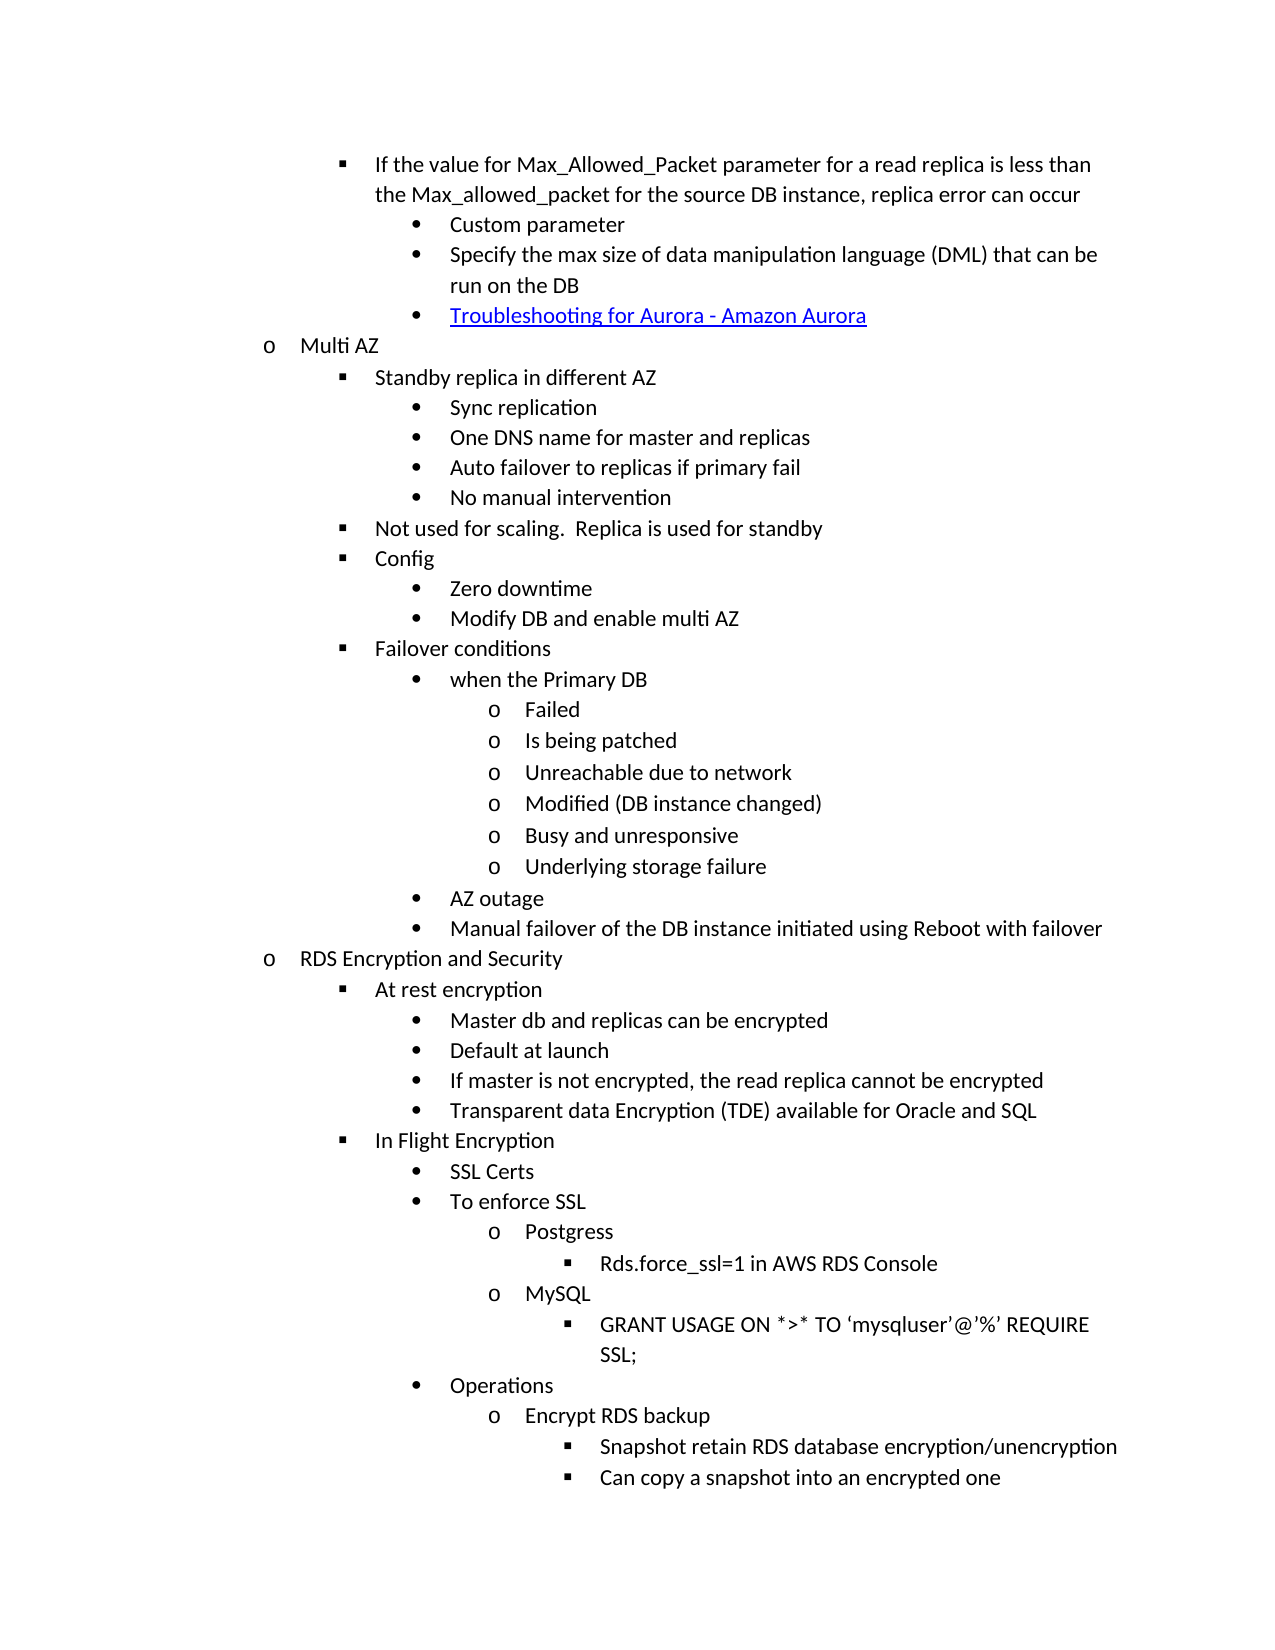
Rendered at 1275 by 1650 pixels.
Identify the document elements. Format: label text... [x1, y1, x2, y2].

list Default at launch [412, 1036, 1125, 1064]
list Snapshot retain RDS database encryption/unencryption [562, 1432, 1125, 1461]
list Is being patched [487, 726, 1125, 756]
list Modify DB and enable multi AZ [412, 604, 1125, 632]
list Config [337, 544, 1125, 572]
list Busy and unresponsive [487, 821, 1125, 850]
list Zero downtime [412, 574, 1125, 602]
list Failed [487, 695, 1125, 724]
list If the value for Max_Allowed_Packet parameter for a read replica is less than the Max_allowed_packet for the source DB instance, replica error can occur [337, 150, 1125, 208]
list To enforce SSL [412, 1187, 1125, 1215]
list Modified (DB instance changed) [487, 789, 1125, 818]
list GRANT USAGE ON *>* TO ‘mysqluser’@’%’ REQUIRE SSL; [562, 1310, 1125, 1369]
list At rest encryption [337, 976, 1125, 1004]
list Standby replica in different AZ [337, 363, 1125, 391]
list Manual failover of the DB instance initiated using Reboot with failover [412, 914, 1125, 942]
list RDS Encryption and Security [262, 944, 1125, 973]
list SSL Certs [412, 1157, 1125, 1185]
list Sync replication [412, 393, 1125, 421]
list Rds.force_ssl=1 in AWS RDS Console [562, 1249, 1125, 1277]
list Specify the max size of data manipulation language (DML) that can be run on the DB [412, 241, 1125, 299]
list Multi AZ [262, 331, 1125, 360]
list Master db and replicas can be encrypted [412, 1006, 1125, 1034]
list Postgress [487, 1217, 1125, 1246]
list No manual intervention [412, 483, 1125, 512]
list One DNS name for master and replicas [412, 423, 1125, 451]
list Failover conditions [337, 634, 1125, 663]
list Transparent data Encryption (TDE) available for Oracle and SQL [412, 1096, 1125, 1124]
list In Flight Encryption [337, 1127, 1125, 1155]
list Troubleshooting for Aurora - Amazon Aurora [412, 301, 1125, 329]
list Operations [412, 1371, 1125, 1399]
list Underlying storage failure [487, 852, 1125, 881]
list MySQL [487, 1279, 1125, 1308]
list AZ outage [412, 884, 1125, 912]
list Auto failover to replicas if primary fail [412, 453, 1125, 481]
list Encrypt RDS backup [487, 1401, 1125, 1430]
list Not used for scaling. Replica is used for standby [337, 514, 1125, 542]
list Unreachable due to network [487, 758, 1125, 787]
list If master is not encrypted, the read replica cannot be encrypted [412, 1066, 1125, 1094]
list when the Primary DB [412, 665, 1125, 693]
list Custom parameter [412, 210, 1125, 238]
list Can copy a snapshot into an encrypted one [562, 1463, 1125, 1491]
